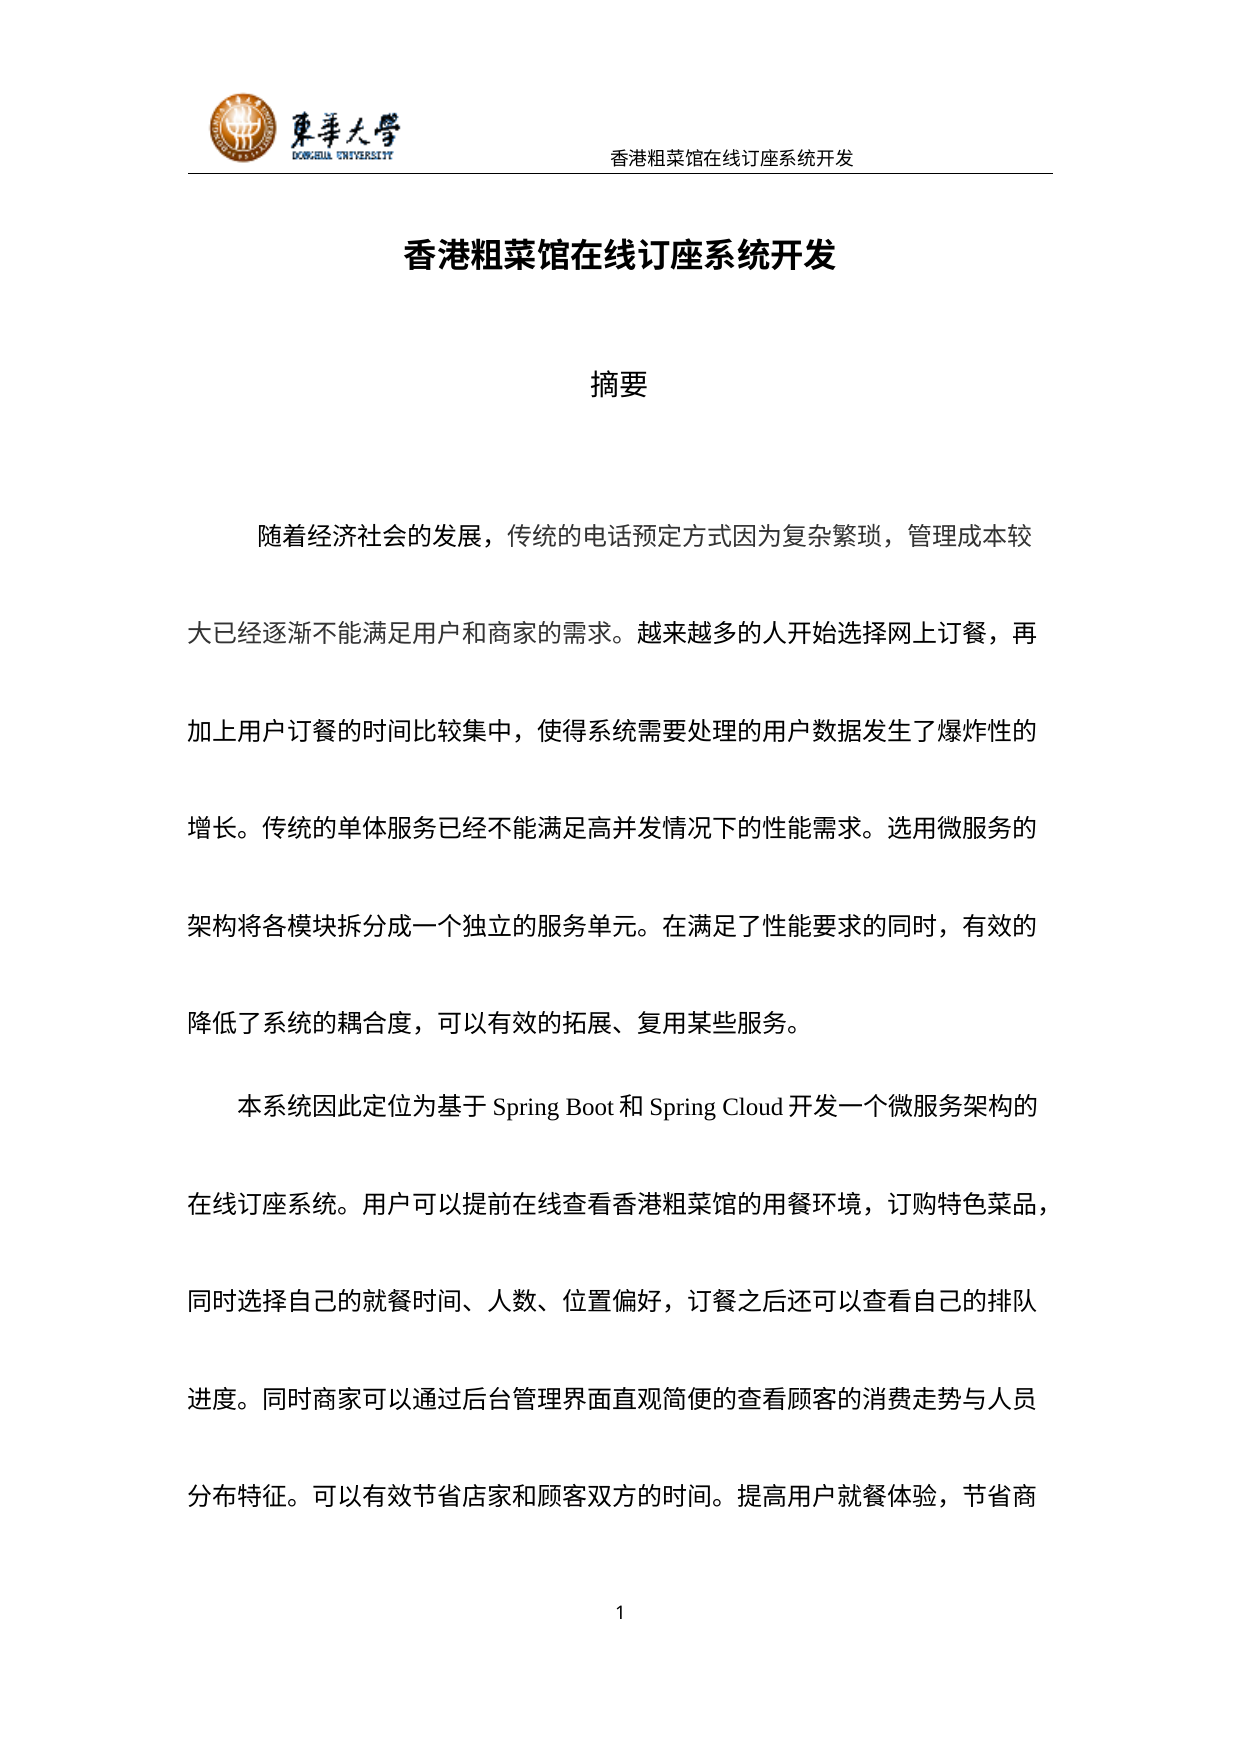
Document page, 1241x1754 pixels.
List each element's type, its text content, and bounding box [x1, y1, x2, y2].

text 随着经济社会的发展，传统的电话预定方式因为复杂繁琐，管理成本较大已经逐渐不能满足用户和商家的需求。越来越多的人开始选择网上订餐，再加上用户订餐的时间比较集中，使得系统需要处理的用户数据发生了爆炸性的增长。传统的单体服务已经不能满足高并发情况下的性能需求。选用微服务的架构将各模块拆分成一个独立的服务单元。在满足了性能要求的同时，有效的降低了系统的耦合度，可以有效的拓展、复用某些服务。 [187, 502, 1053, 1054]
picture [206, 88, 405, 166]
text 香港粗菜馆在线订座系统开发 [187, 221, 1053, 286]
text 摘要 [187, 351, 1050, 416]
